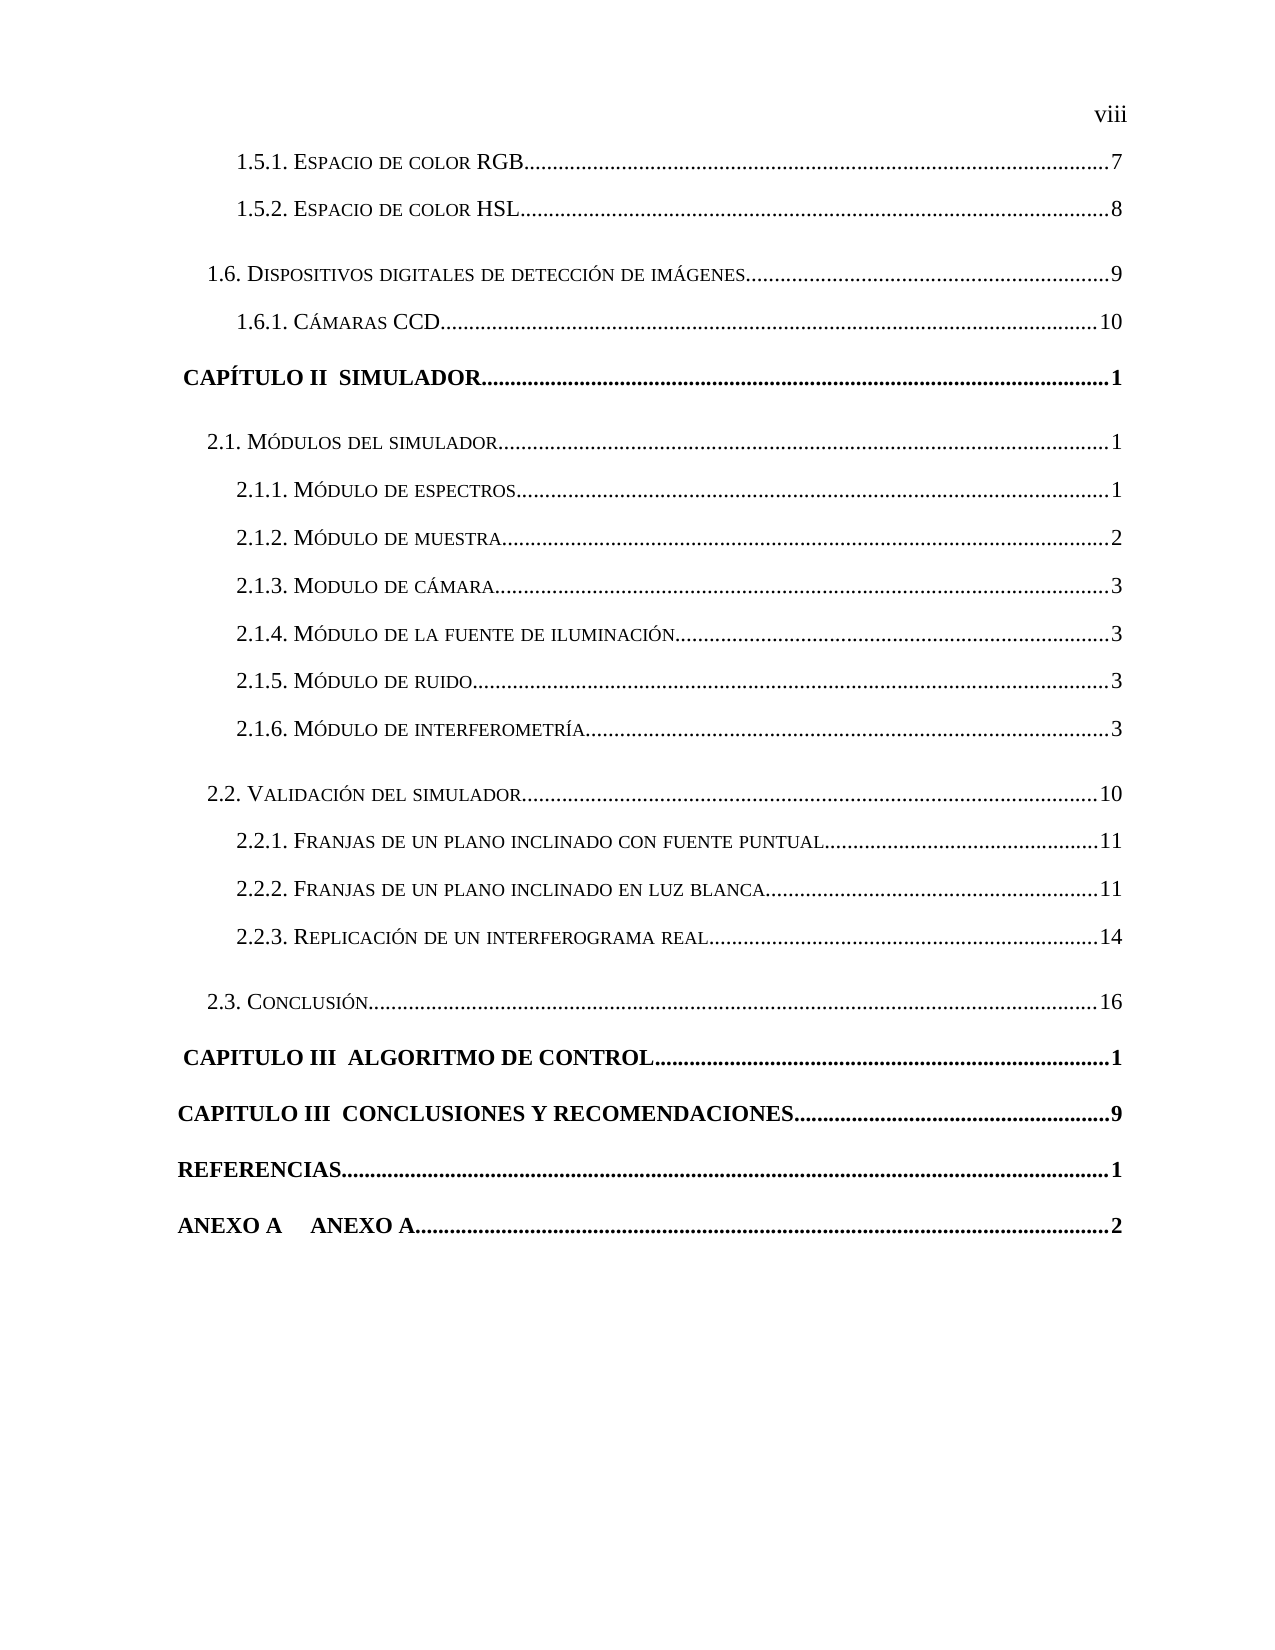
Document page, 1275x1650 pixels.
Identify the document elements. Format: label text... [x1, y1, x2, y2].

text CAPITULO III Conclusiones y recomendaciones 9 [177, 1100, 1122, 1126]
text 2.1.4. Módulo de la fuente de iluminación 3 [236, 620, 1127, 646]
text 2.2.2. Franjas de un plano inclinado en luz blanca 11 [236, 875, 1127, 902]
text Referencias 1 [177, 1156, 1122, 1182]
text 2.1.2. Módulo de muestra 2 [236, 524, 1127, 550]
text 2.2.3. Replicación de un interferograma real 14 [236, 923, 1127, 949]
text 2.1.3. Modulo de cámara 3 [236, 572, 1127, 598]
text 1.5.2. Espacio de color HSL 8 [236, 196, 1127, 222]
text 2.2.1. Franjas de un plano inclinado con fuente puntual 11 [236, 828, 1127, 854]
text 2.1.6. Módulo de interferometría 3 [236, 715, 1127, 742]
text 2.2. Validación del simulador 10 [207, 780, 1127, 806]
text 1.6. Dispositivos digitales de detección de imágenes 9 [207, 260, 1127, 286]
text CAPITULO III Algoritmo de Control 1 [177, 1044, 1122, 1070]
text 1.5.1. Espacio de color RGB 7 [236, 148, 1127, 174]
text 1.6.1. Cámaras CCD 10 [236, 308, 1127, 334]
text Anexo A Anexo a 2 [177, 1212, 1122, 1239]
text 2.1.5. Módulo de ruido 3 [236, 667, 1127, 694]
text Capítulo II SIMULADOR 1 [177, 364, 1122, 390]
text 2.1. Módulos del simulador 1 [207, 428, 1127, 455]
text 2.3. Conclusión 16 [207, 988, 1127, 1014]
text 2.1.1. Módulo de espectros 1 [236, 476, 1127, 503]
